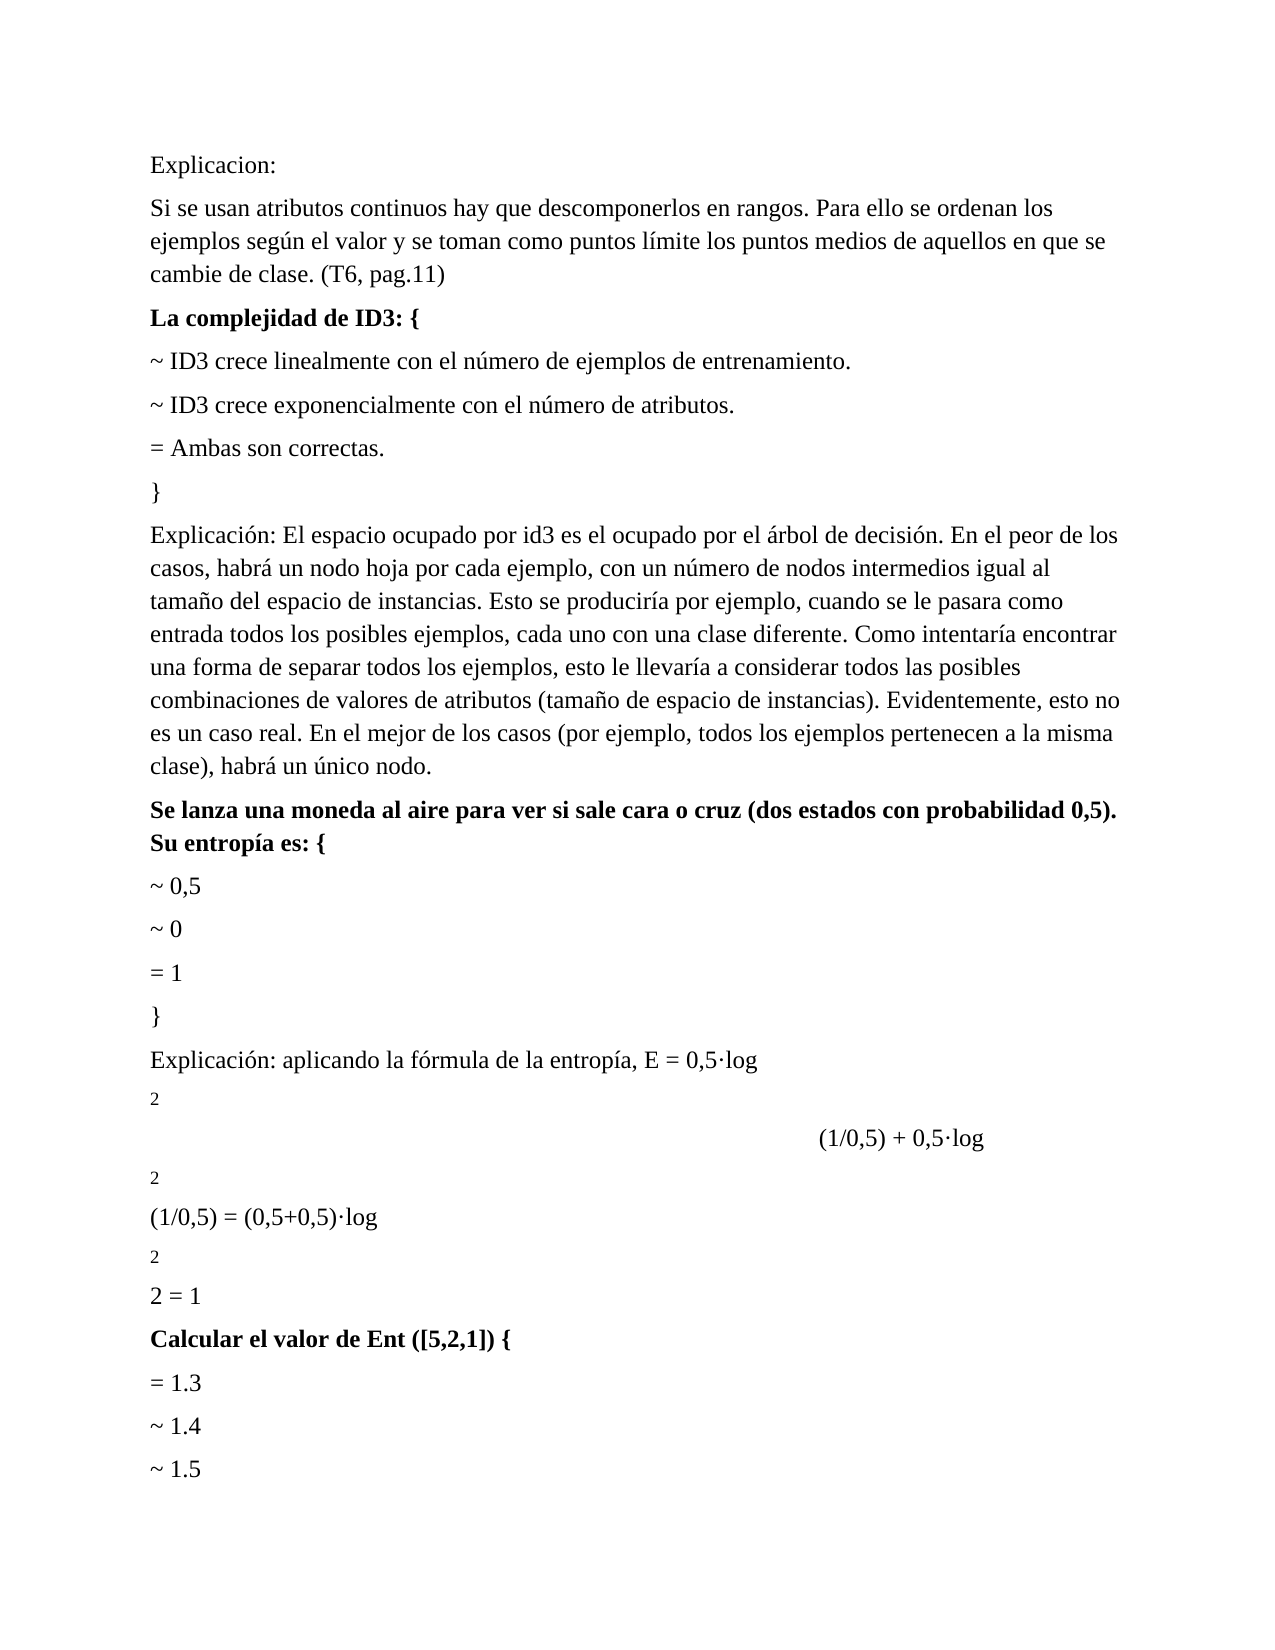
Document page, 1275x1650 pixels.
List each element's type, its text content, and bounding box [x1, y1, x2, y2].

text La complejidad de ID3: { [150, 303, 1125, 332]
text = 1.3 [150, 1368, 1125, 1396]
text ~ 0 [150, 914, 1125, 943]
text ~ 0,5 [150, 871, 1125, 900]
text Explicación: aplicando la fórmula de la entropía, E = 0,5·log [150, 1045, 1125, 1074]
text 2 [150, 1246, 1125, 1267]
text 2 [150, 1167, 1125, 1188]
text Se lanza una moneda al aire para ver si sale cara o cruz (dos estados con probabilidad 0,5). Su entropía es: { [150, 795, 1125, 856]
text (1/0,5) = (0,5+0,5)·log [150, 1202, 1125, 1231]
text 2 = 1 [150, 1281, 1125, 1309]
text = 1 [150, 958, 1125, 987]
text ~ ID3 crece linealmente con el número de ejemplos de entrenamiento. [150, 346, 1125, 375]
text Explicación: El espacio ocupado por id3 es el ocupado por el árbol de decisión. En el peor de los casos, habrá un nodo hoja por cada ejemplo, con un número de nodos intermedios igual al tamaño del espacio de instancias. Esto se produciría por ejemplo, cuando se le pasara como entrada todos los posibles ejemplos, cada uno con una clase diferente. Como intentaría encontrar una forma de separar todos los ejemplos, esto le llevaría a considerar todos las posibles combinaciones de valores de atributos (tamaño de espacio de instancias). Evidentemente, esto no es un caso real. En el mejor de los casos (por ejemplo, todos los ejemplos pertenecen a la misma clase), habrá un único nodo. [150, 520, 1125, 780]
text 2 [150, 1088, 1125, 1110]
text } [150, 1001, 1125, 1030]
text (1/0,5) + 0,5·log [150, 1123, 1125, 1152]
text ~ 1.4 [150, 1411, 1125, 1440]
text Explicacion: [150, 150, 1125, 179]
text Si se usan atributos continuos hay que descomponerlos en rangos. Para ello se ordenan los ejemplos según el valor y se toman como puntos límite los puntos medios de aquellos en que se cambie de clase. (T6, pag.11) [150, 193, 1125, 288]
text Calcular el valor de Ent ([5,2,1]) { [150, 1324, 1125, 1353]
text = Ambas son correctas. [150, 433, 1125, 462]
text ~ 1.5 [150, 1454, 1125, 1483]
text } [150, 477, 1125, 505]
text ~ ID3 crece exponencialmente con el número de atributos. [150, 390, 1125, 418]
